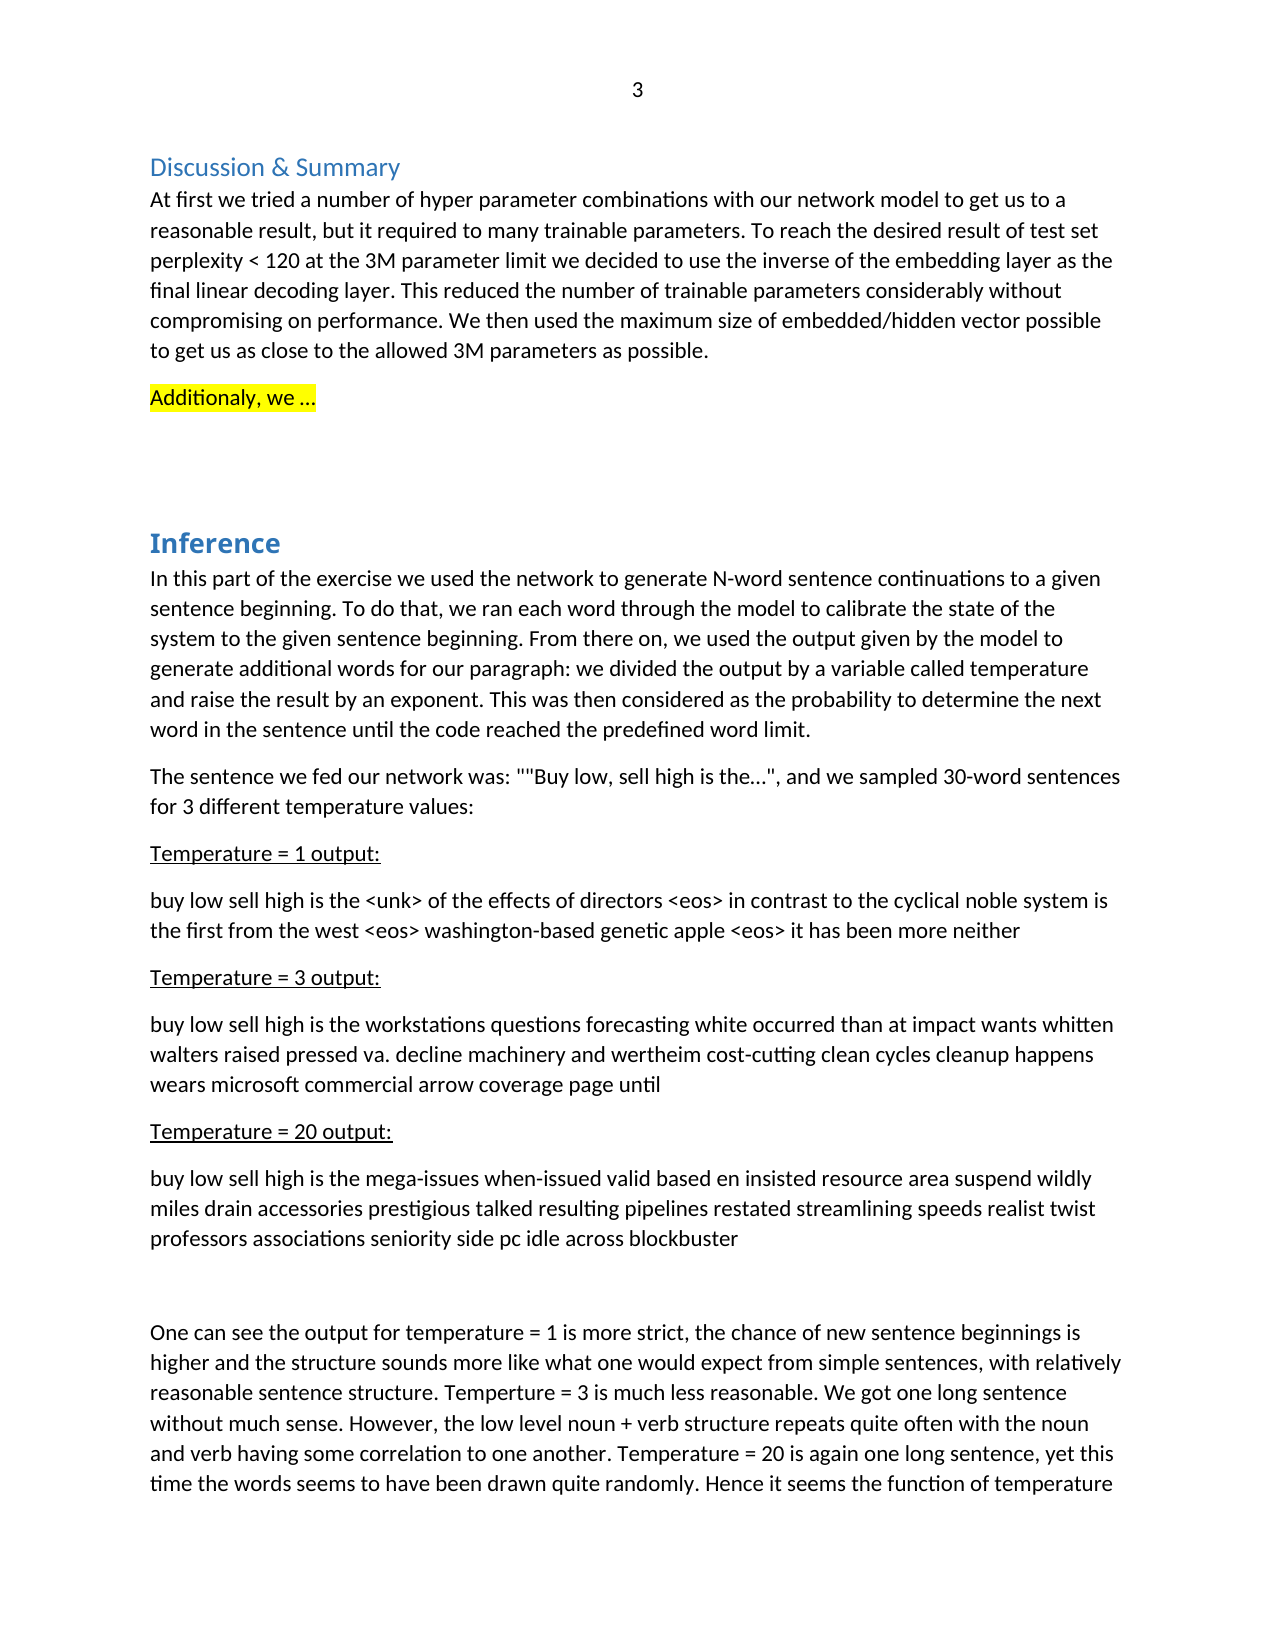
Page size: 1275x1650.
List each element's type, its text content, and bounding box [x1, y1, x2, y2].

text Additionaly, we … [150, 383, 1125, 412]
text Temperature = 3 output: [150, 963, 1125, 991]
text buy low sell high is the mega-issues when-issued valid based en insisted resource area suspend wildly miles drain accessories prestigious talked resulting pipelines restated streamlining speeds realist twist professors associations seniority side pc idle across blockbuster [150, 1164, 1125, 1252]
text Temperature = 20 output: [150, 1117, 1125, 1145]
text In this part of the exercise we used the network to generate N-word sentence continuations to a given sentence beginning. To do that, we ran each word through the model to calibrate the state of the system to the given sentence beginning. From there on, we used the output given by the model to generate additional words for our paragraph: we divided the output by a variable called temperature and raise the result by an exponent. This was then considered as the probability to determine the next word in the sentence until the code reached the predefined word limit. [150, 564, 1125, 743]
text buy low sell high is the workstations questions forecasting white occurred than at impact wants whitten walters raised pressed va. decline machinery and wertheim cost-cutting clean cycles cleanup happens wears microsoft commercial arrow coverage page until [150, 1010, 1125, 1098]
text The sentence we fed our network was: ""Buy low, sell high is the…", and we sampled 30-word sentences for 3 different temperature values: [150, 762, 1125, 820]
text buy low sell high is the <unk> of the effects of directors <eos> in contrast to the cyclical noble system is the first from the west <eos> washington-based genetic apple <eos> it has been more neither [150, 886, 1125, 944]
subtitle Discussion & Summary [150, 150, 1125, 183]
subtitle Inference [150, 524, 1125, 561]
text Temperature = 1 output: [150, 839, 1125, 867]
text At first we tried a number of hyper parameter combinations with our network model to get us to a reasonable result, but it required to many trainable parameters. To reach the desired result of test set perplexity < 120 at the 3M parameter limit we decided to use the inverse of the embedding layer as the final linear decoding layer. This reduced the number of trainable parameters considerably without compromising on performance. We then used the maximum size of embedded/hidden vector possible to get us as close to the allowed 3M parameters as possible. [150, 186, 1125, 365]
